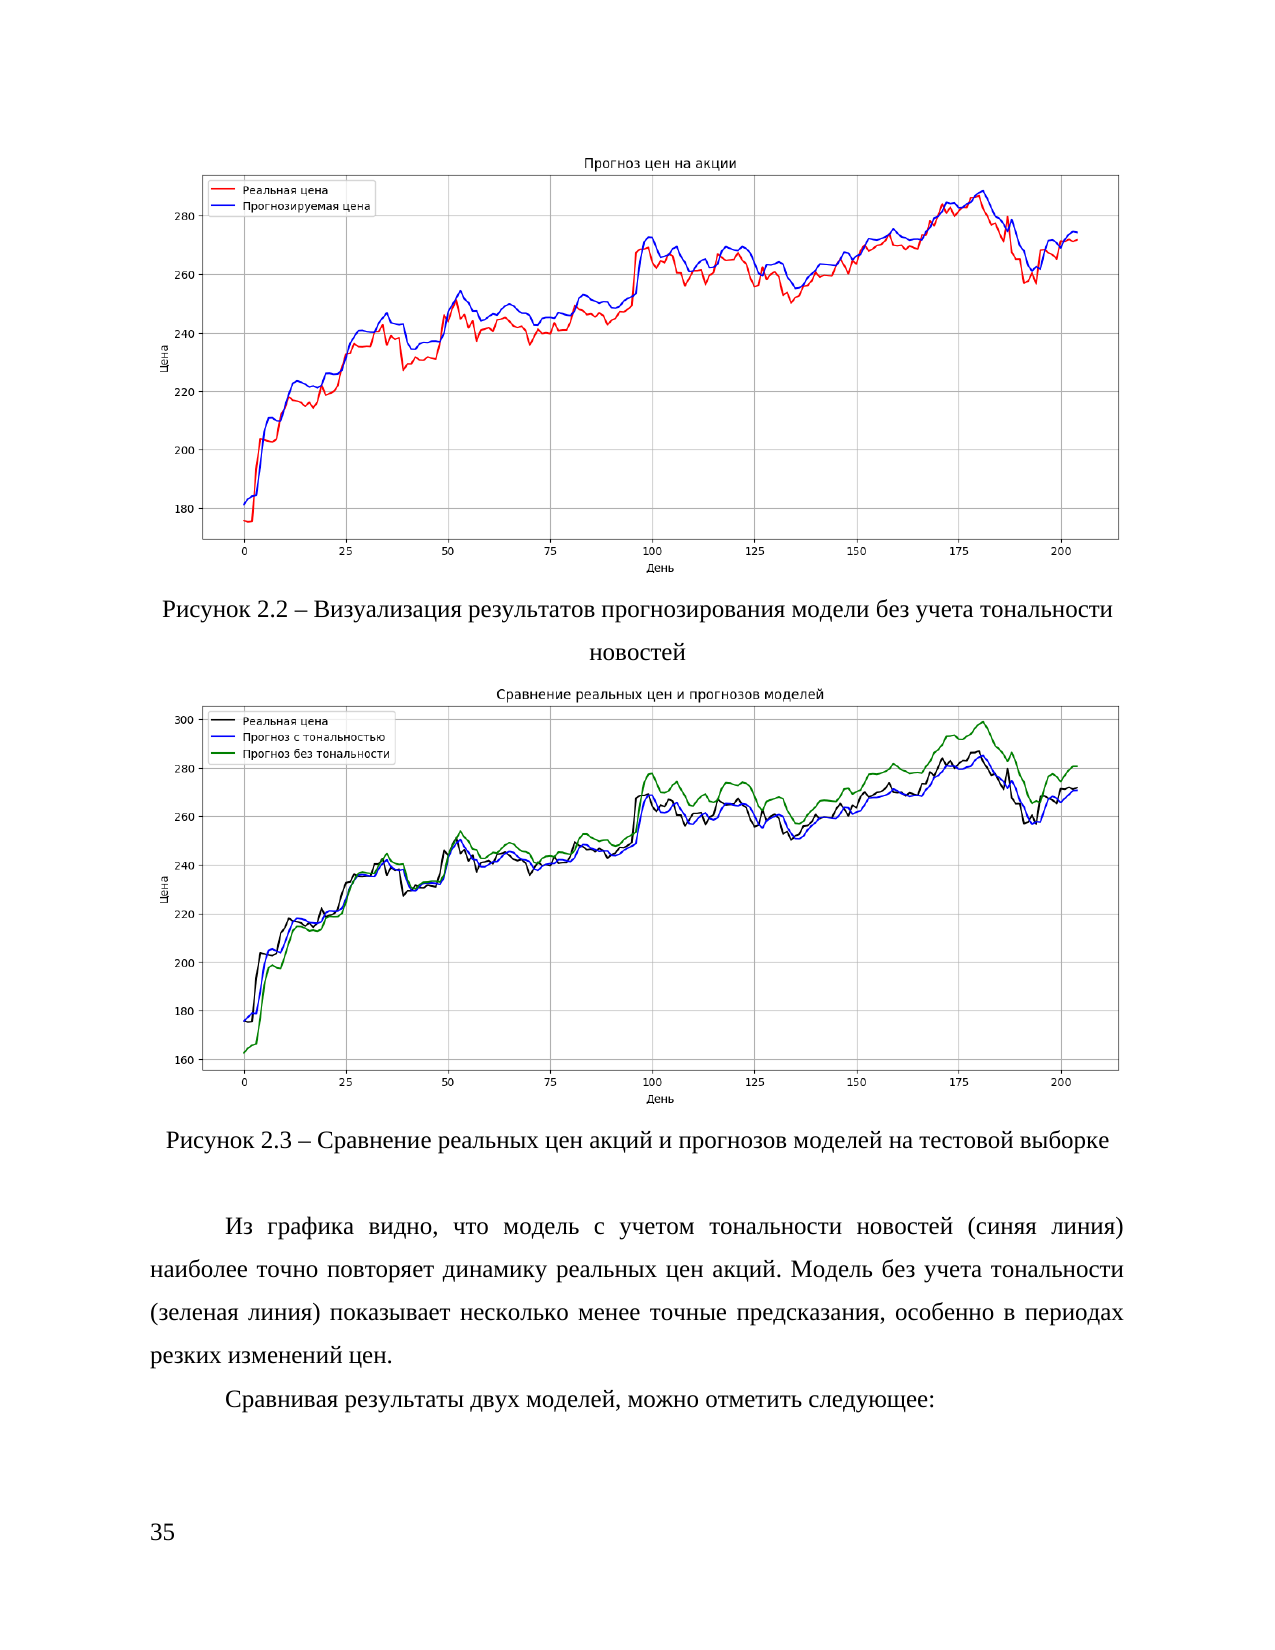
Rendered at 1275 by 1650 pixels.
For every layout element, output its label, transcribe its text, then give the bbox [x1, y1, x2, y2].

text Рисунок 2.3 – Сравнение реальных цен акций и прогнозов моделей на тестовой выборке [150, 1125, 1125, 1154]
picture [150, 150, 1125, 580]
text Сравнивая результаты двух моделей, можно отметить следующее: [150, 1384, 1125, 1412]
text Рисунок 2.2 – Визуализация результатов прогнозирования модели без учета тональности новостей [150, 594, 1125, 666]
picture [150, 680, 1125, 1111]
text Из графика видно, что модель с учетом тональности новостей (синяя линия) наиболее точно повторяет динамику реальных цен акций. Модель без учета тональности (зеленая линия) показывает несколько менее точные предсказания, особенно в периодах резких изменений цен. [150, 1211, 1125, 1369]
